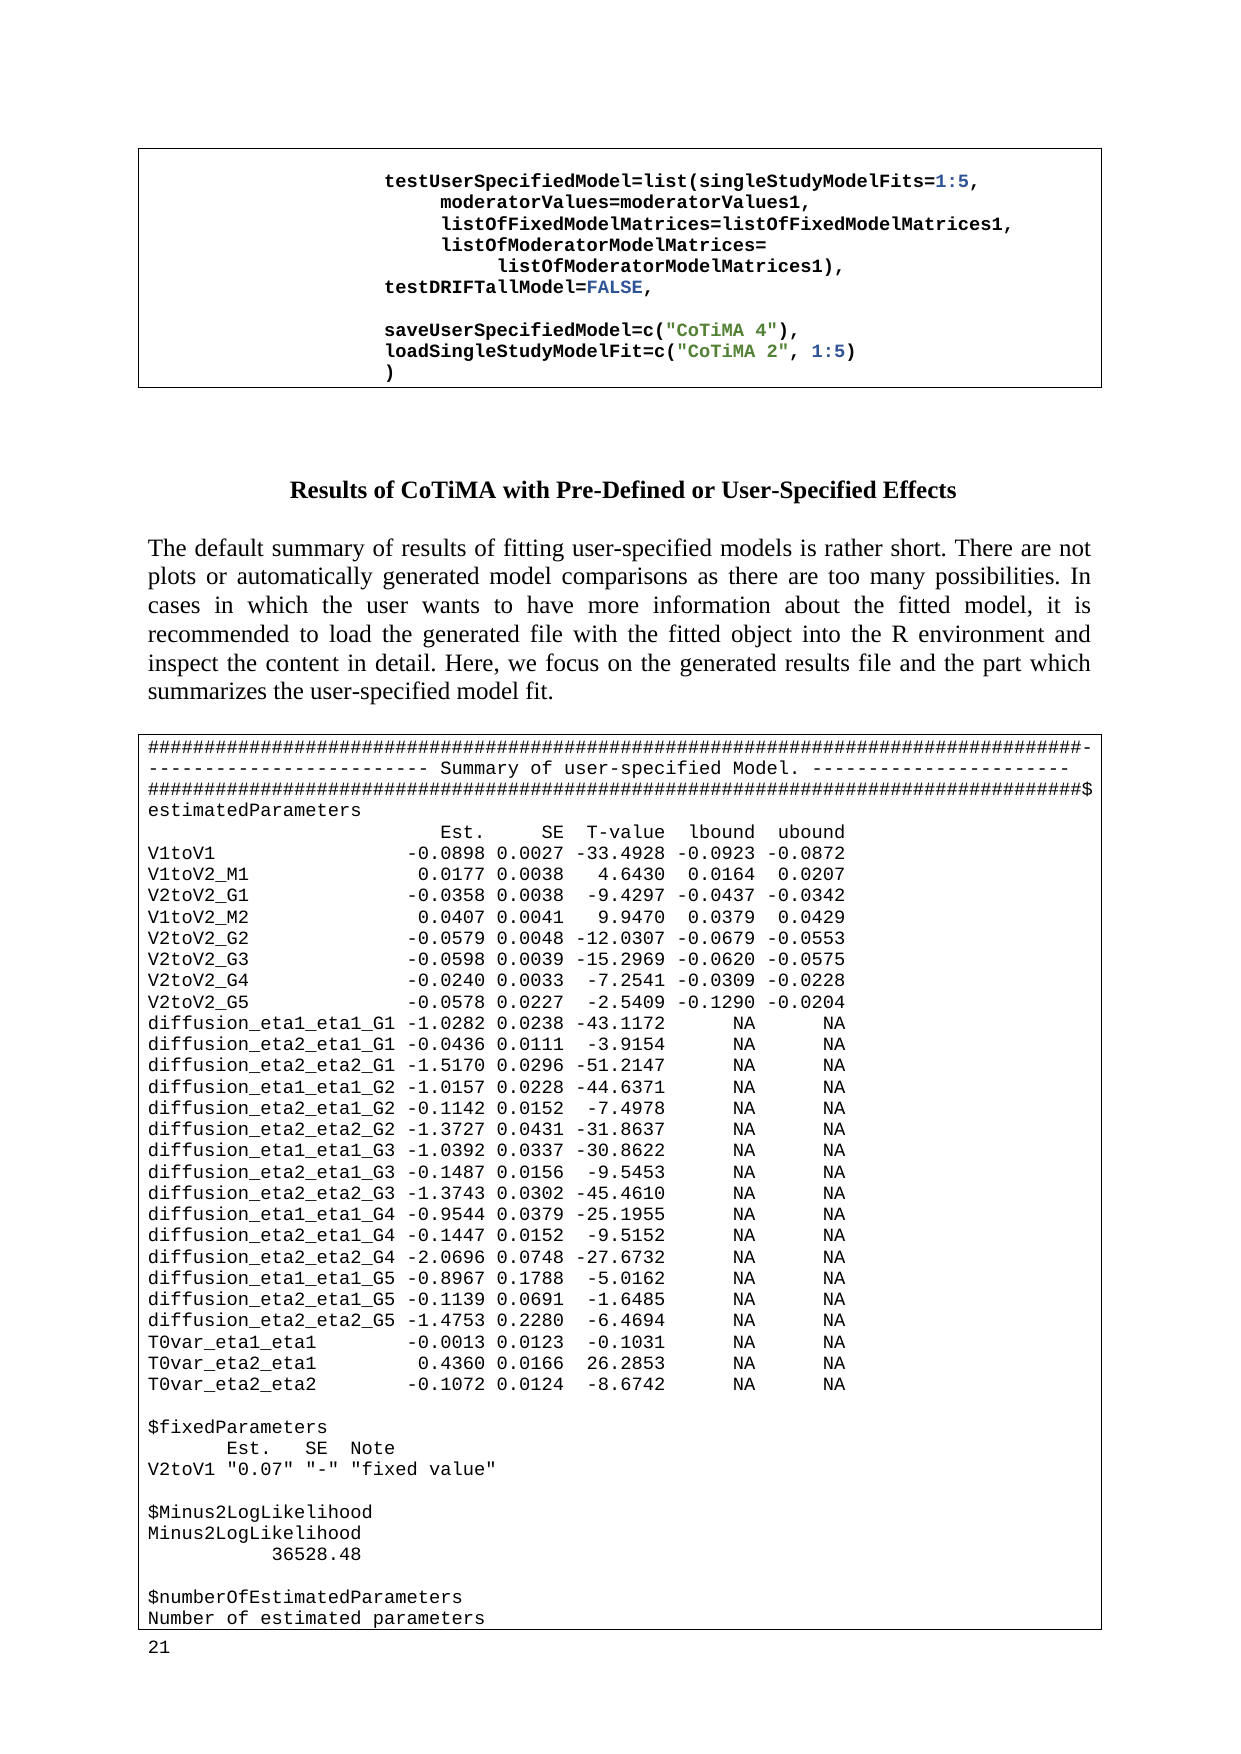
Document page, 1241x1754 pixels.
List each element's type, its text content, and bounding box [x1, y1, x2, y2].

text V2toV2_G5 -0.0578 0.0227 -2.5409 -0.1290 -0.0204 [148, 992, 1093, 1014]
text diffusion_eta2_eta2_G3 -1.3743 0.0302 -45.4610 NA NA [148, 1184, 1093, 1205]
text diffusion_eta1_eta1_G2 -1.0157 0.0228 -44.6371 NA NA [148, 1077, 1093, 1099]
text diffusion_eta1_eta1_G1 -1.0282 0.0238 -43.1172 NA NA [148, 1014, 1093, 1035]
text testUserSpecifiedModel=list(singleStudyModelFits=1:5, [148, 172, 1093, 193]
text listOfModeratorModelMatrices= [148, 236, 1093, 257]
text V2toV2_G2 -0.0579 0.0048 -12.0307 -0.0679 -0.0553 [148, 929, 1093, 950]
text ) [139, 360, 1101, 387]
text V2toV2_G3 -0.0598 0.0039 -15.2969 -0.0620 -0.0575 [148, 950, 1093, 971]
text The default summary of results of fitting user-specified models is rather short. There are not plots or automatically generated model comparisons as there are too many possibilities. In cases in which the user wants to have more information about the fitted model, it is recommended to load the generated file with the fitted object into the R environment and inspect the content in detail. Here, we focus on the generated results file and the part which summarizes the user-specified model fit. [148, 533, 1093, 705]
text diffusion_eta2_eta1_G3 -0.1487 0.0156 -9.5453 NA NA [148, 1162, 1093, 1184]
text $numberOfEstimatedParameters [148, 1587, 1093, 1609]
text V2toV2_G4 -0.0240 0.0033 -7.2541 -0.0309 -0.0228 [148, 971, 1093, 992]
text listOfFixedModelMatrices=listOfFixedModelMatrices1, [148, 214, 1093, 236]
text saveUserSpecifiedModel=c("CoTiMA 4"), [148, 321, 1093, 342]
text Est. SE T-value lbound ubound [148, 822, 1093, 844]
text Number of estimated parameters [148, 1609, 1093, 1629]
text Est. SE Note [148, 1439, 1093, 1460]
text diffusion_eta2_eta2_G5 -1.4753 0.2280 -6.4694 NA NA [148, 1311, 1093, 1332]
text diffusion_eta2_eta2_G4 -2.0696 0.0748 -27.6732 NA NA [148, 1247, 1093, 1269]
text listOfModeratorModelMatrices1), [148, 257, 1093, 278]
text diffusion_eta2_eta1_G2 -0.1142 0.0152 -7.4978 NA NA [148, 1099, 1093, 1120]
text diffusion_eta2_eta2_G2 -1.3727 0.0431 -31.8637 NA NA [148, 1120, 1093, 1141]
text V1toV2_M1 0.0177 0.0038 4.6430 0.0164 0.0207 [148, 865, 1093, 886]
text diffusion_eta2_eta1_G5 -0.1139 0.0691 -1.6485 NA NA [148, 1290, 1093, 1311]
text V2toV2_G1 -0.0358 0.0038 -9.4297 -0.0437 -0.0342 [148, 886, 1093, 907]
text T0var_eta2_eta1 0.4360 0.0166 26.2853 NA NA [148, 1354, 1093, 1375]
text diffusion_eta2_eta2_G1 -1.5170 0.0296 -51.2147 NA NA [148, 1056, 1093, 1077]
text T0var_eta1_eta1 -0.0013 0.0123 -0.1031 NA NA [148, 1332, 1093, 1354]
text loadSingleStudyModelFit=c("CoTiMA 2", 1:5) [148, 342, 1093, 360]
text diffusion_eta2_eta1_G4 -0.1447 0.0152 -9.5152 NA NA [148, 1226, 1093, 1247]
text diffusion_eta2_eta1_G1 -0.0436 0.0111 -3.9154 NA NA [148, 1035, 1093, 1056]
text V1toV1 -0.0898 0.0027 -33.4928 -0.0923 -0.0872 [148, 844, 1093, 865]
text T0var_eta2_eta2 -0.1072 0.0124 -8.6742 NA NA [148, 1375, 1093, 1396]
text diffusion_eta1_eta1_G5 -0.8967 0.1788 -5.0162 NA NA [148, 1269, 1093, 1290]
text diffusion_eta1_eta1_G3 -1.0392 0.0337 -30.8622 NA NA [148, 1141, 1093, 1162]
text diffusion_eta1_eta1_G4 -0.9544 0.0379 -25.1955 NA NA [148, 1205, 1093, 1226]
text Minus2LogLikelihood [148, 1524, 1093, 1545]
text ###################################################################################-------------------------- Summary of user-specified Model. -----------------------###################################################################################$estimatedParameters [139, 735, 1101, 822]
text moderatorValues=moderatorValues1, [148, 193, 1093, 214]
text $Minus2LogLikelihood [148, 1502, 1093, 1524]
text $fixedParameters [148, 1417, 1093, 1439]
text Results of CoTiMA with Pre-Defined or User-Specified Effects [148, 475, 1093, 503]
text V1toV2_M2 0.0407 0.0041 9.9470 0.0379 0.0429 [148, 907, 1093, 929]
text 36528.48 [148, 1545, 1093, 1566]
text testDRIFTallModel=FALSE, [148, 278, 1093, 299]
text V2toV1 "0.07" "-" "fixed value" [148, 1460, 1093, 1481]
